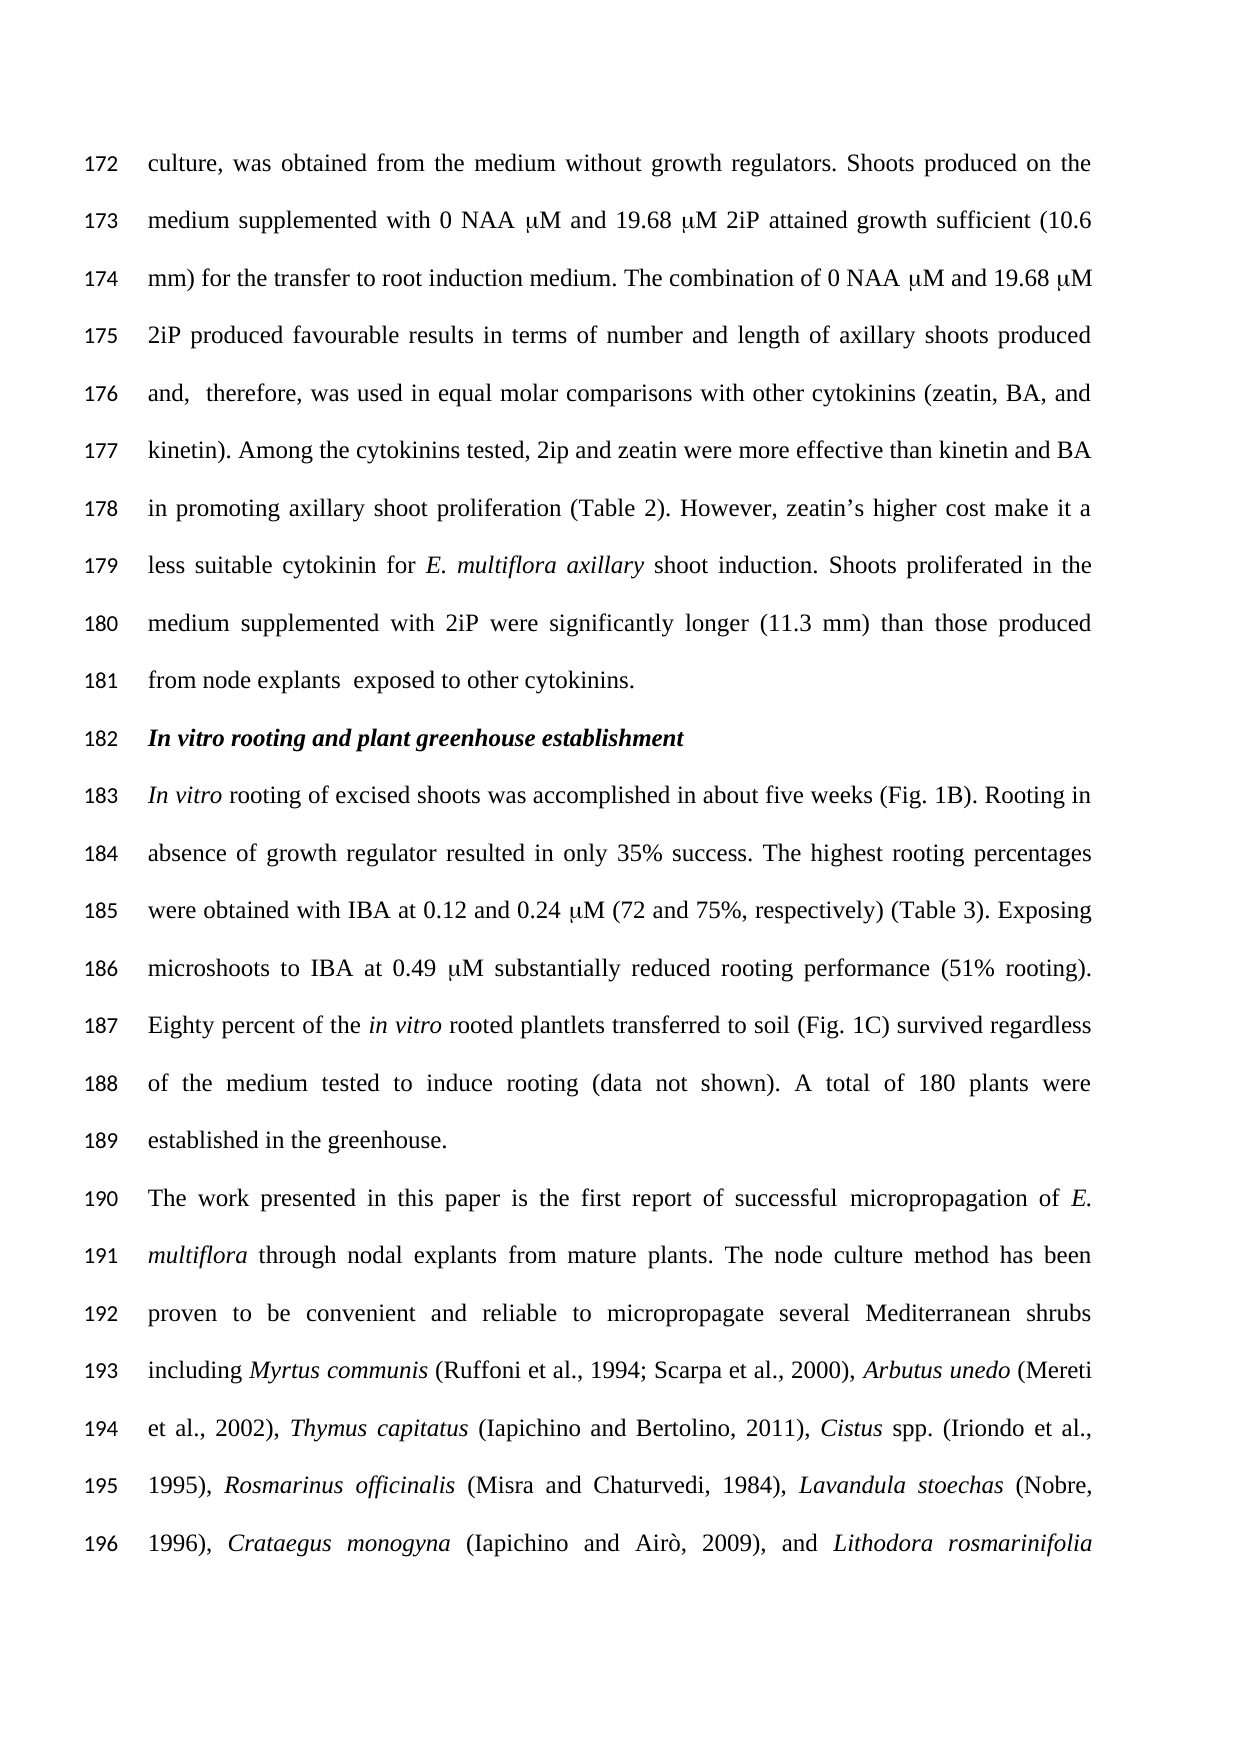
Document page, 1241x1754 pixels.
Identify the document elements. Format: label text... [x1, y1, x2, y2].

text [148, 1183, 1092, 1556]
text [148, 148, 1092, 694]
text In vitro rooting and plant greenhouse establishment [148, 723, 1092, 751]
text In vitro rooting of excised shoots was accomplished in about five weeks (Fig. 1B). Rooting in absence of growth regulator resulted in only 35% success. The highest rooting percentages were obtained with IBA at 0.12 and 0.24 M (72 and 75%, respectively) (Table 3). Exposing microshoots to IBA at 0.49 M substantially reduced rooting performance (51% rooting). Eighty percent of the in vitro rooted plantlets transferred to soil (Fig. 1C) survived regardless of the medium tested to induce rooting (data not shown). A total of 180 plants were established in the greenhouse. [148, 780, 1092, 1154]
